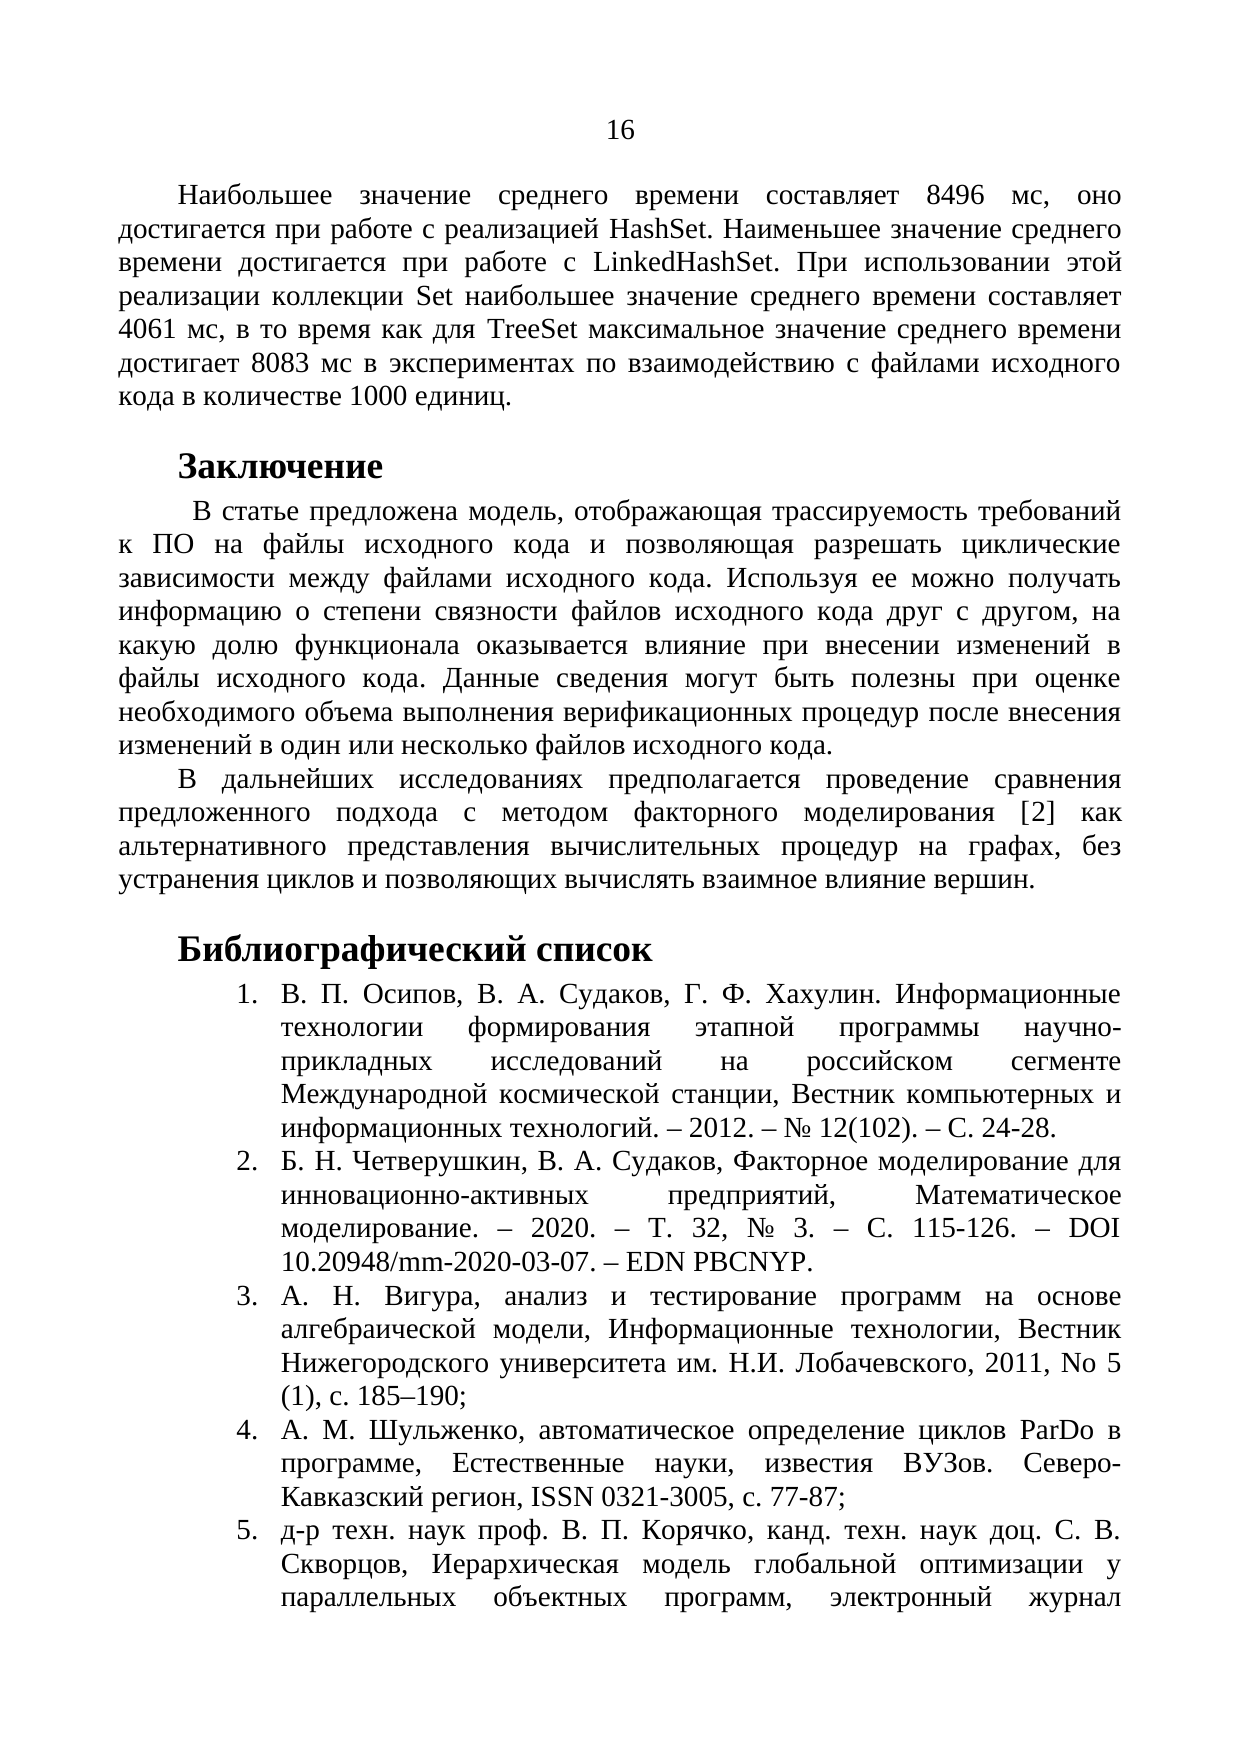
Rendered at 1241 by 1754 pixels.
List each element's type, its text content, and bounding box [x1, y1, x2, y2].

text В статье предложена модель, отображающая трассируемость требований к ПО на файлы исходного кода и позволяющая разрешать циклические зависимости между файлами исходного кода. Используя ее можно получать информацию о степени связности файлов исходного кода друг с другом, на какую долю функционала оказывается влияние при внесении изменений в файлы исходного кода. Данные сведения могут быть полезны при оценке необходимого объема выполнения верификационных процедур после внесения изменений в один или несколько файлов исходного кода. [118, 493, 1122, 761]
list А. Н. Вигура, анализ и тестирование программ на основе алгебраической модели, Информационные технологии, Вестник Нижегородского университета им. Н.И. Лобачевского, 2011, No 5 (1), с. 185–190; [236, 1278, 1122, 1412]
list Б. Н. Четверушкин, В. А. Судаков, Факторное моделирование для инновационно-активных предприятий, Математическое моделирование. – 2020. – Т. 32, № 3. – С. 115-126. – DOI 10.20948/mm-2020-03-07. – EDN PBCNYP. [236, 1143, 1122, 1278]
list В. П. Осипов, В. А. Судаков, Г. Ф. Хахулин. Информационные технологии формирования этапной программы научно-прикладных исследований на российском сегменте Международной космической станции, Вестник компьютерных и информационных технологий. – 2012. – № 12(102). – С. 24-28. [236, 976, 1122, 1143]
subtitle Библиографический список [177, 926, 1122, 969]
text Наибольшее значение среднего времени составляет 8496 мс, оно достигается при работе с реализацией HashSet. Наименьшее значение среднего времени достигается при работе с LinkedHashSet. При использовании этой реализации коллекции Set наибольшее значение среднего времени составляет 4061 мс, в то время как для TreeSet максимальное значение среднего времени достигает 8083 мс в экспериментах по взаимодействию с файлами исходного кода в количестве 1000 единиц. [118, 177, 1122, 412]
text В дальнейших исследованиях предполагается проведение сравнения предложенного подхода с методом факторного моделирования [2] как альтернативного представления вычислительных процедур на графах, без устранения циклов и позволяющих вычислять взаимное влияние вершин. [118, 761, 1122, 895]
list А. М. Шульженко, автоматическое определение циклов ParDo в программе, Естественные науки, известия ВУЗов. Северо-Кавказский регион, ISSN 0321-3005, с. 77-87; [236, 1412, 1122, 1512]
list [236, 1512, 1122, 1613]
subtitle Заключение [177, 443, 1122, 486]
